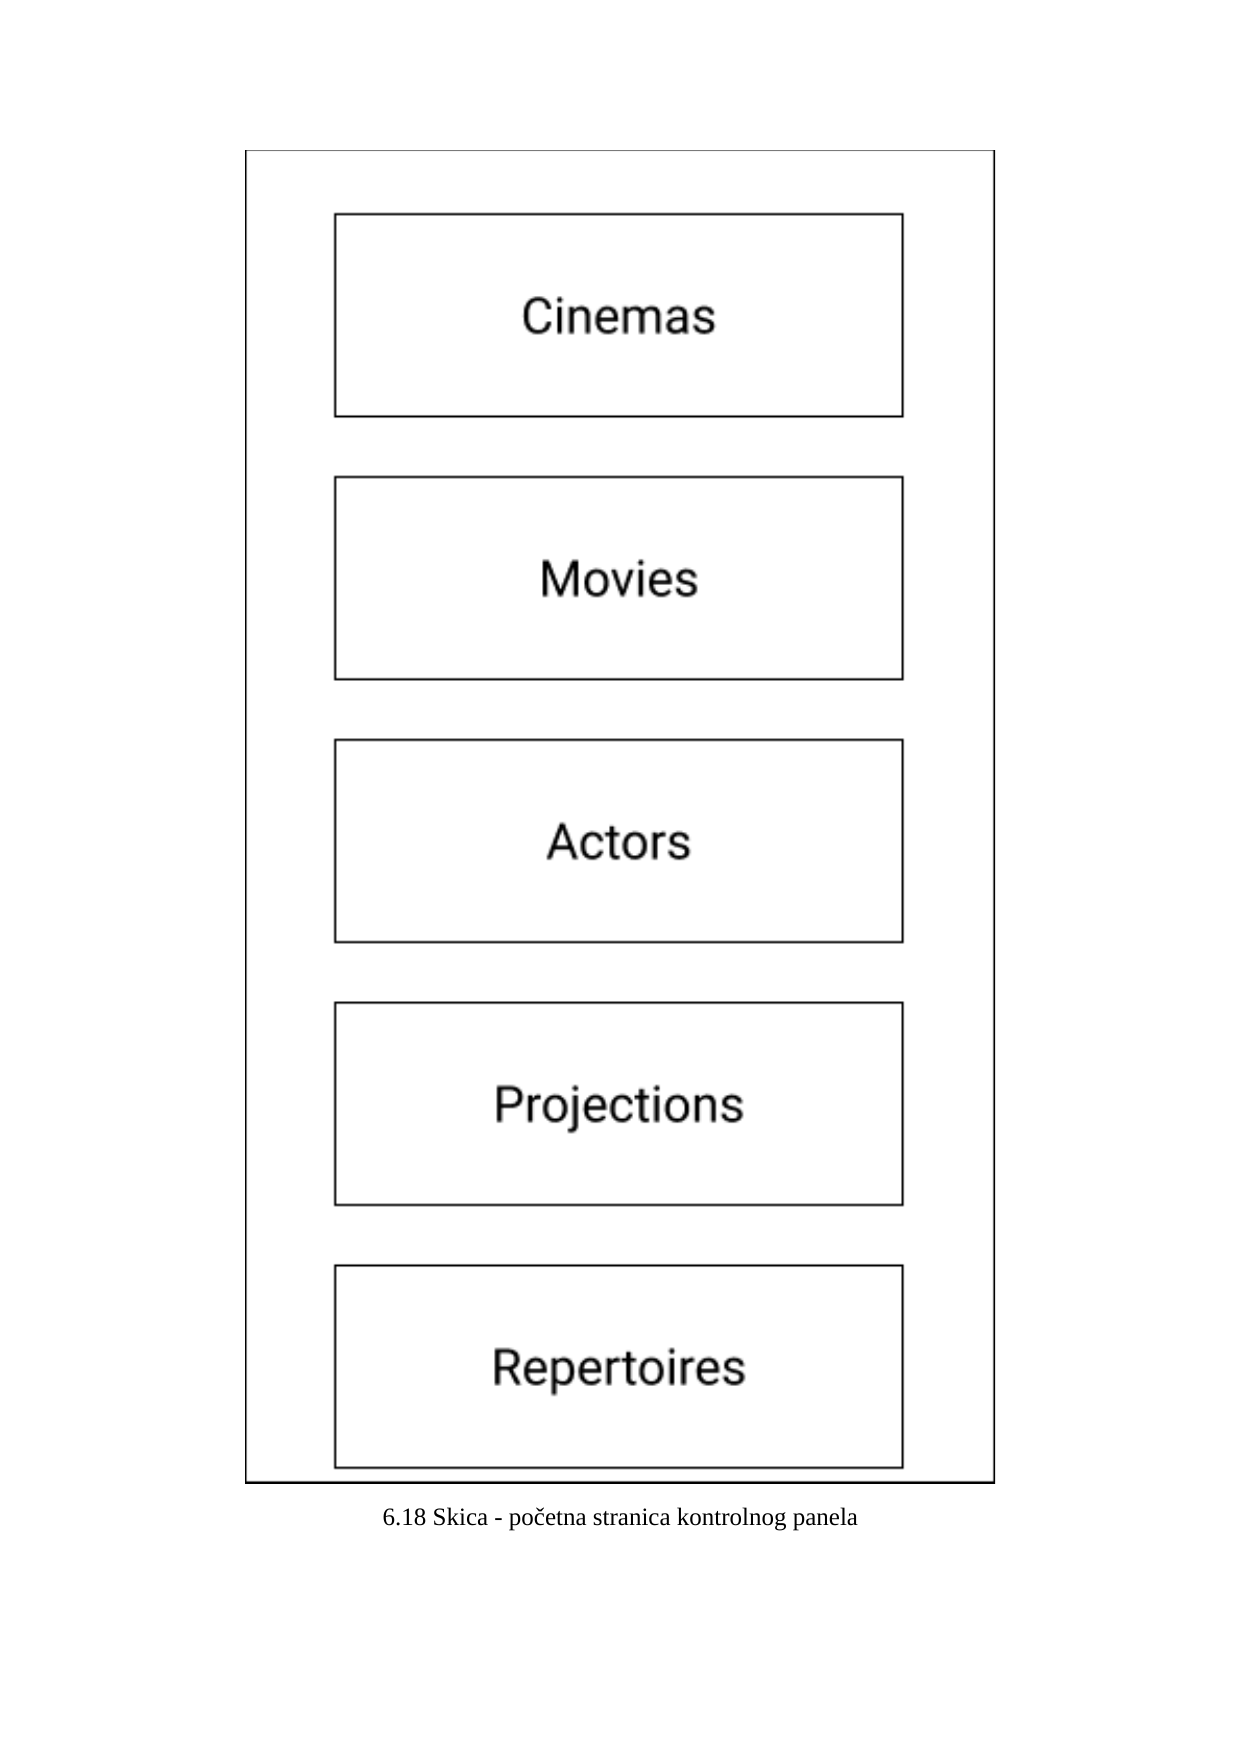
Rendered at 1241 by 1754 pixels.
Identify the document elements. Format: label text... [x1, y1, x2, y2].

picture [245, 150, 995, 1484]
